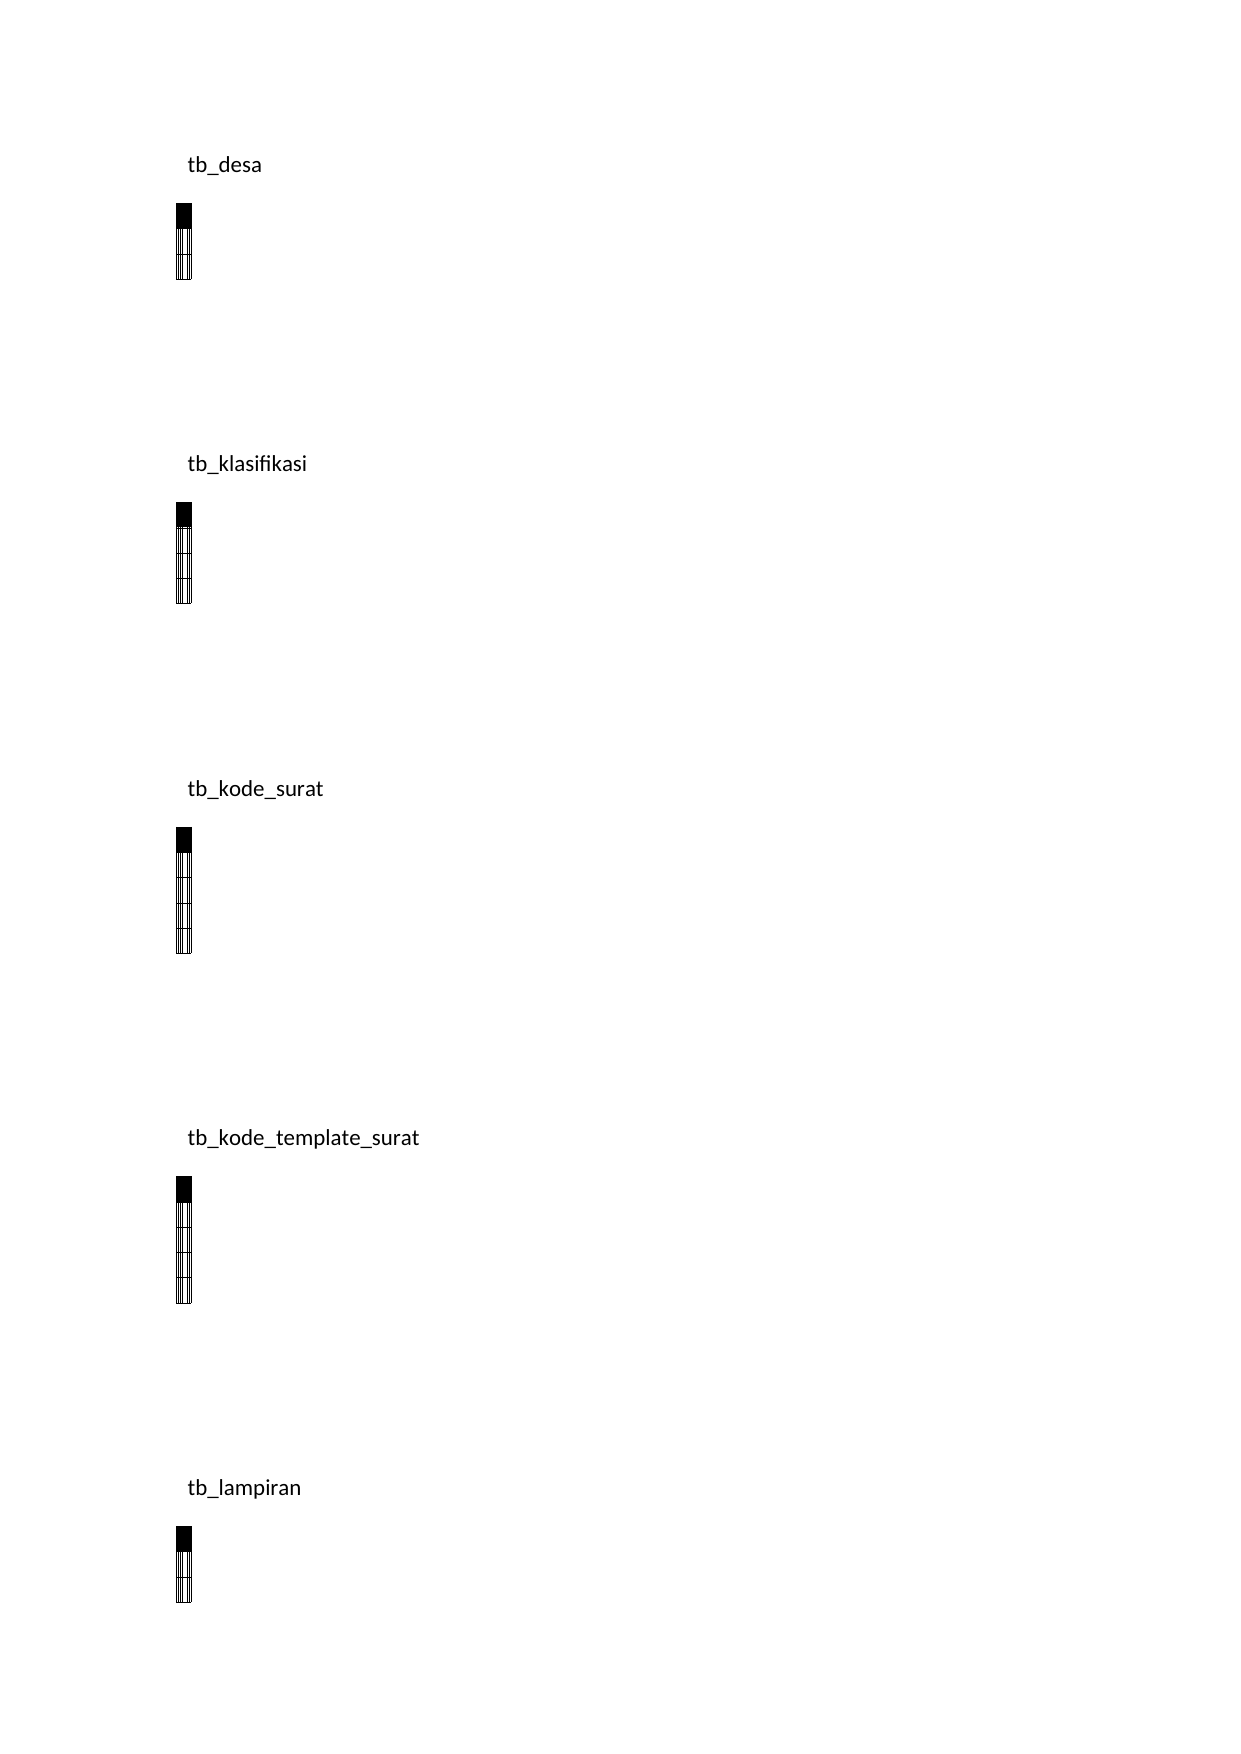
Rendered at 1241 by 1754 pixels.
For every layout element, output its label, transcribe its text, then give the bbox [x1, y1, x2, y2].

table_cell [183, 255, 187, 279]
text tb_kode_template_surat [187, 1123, 1053, 1151]
table_cell [183, 1228, 187, 1252]
text tb_kode_surat [187, 774, 1053, 802]
text tb_desa [187, 150, 1053, 178]
table_cell [183, 579, 187, 603]
table_cell [183, 1203, 187, 1227]
table_cell [183, 554, 187, 578]
table_cell [183, 904, 187, 928]
table_cell [183, 929, 187, 953]
table_cell [183, 878, 187, 902]
table_cell [183, 1278, 187, 1302]
text tb_klasifikasi [187, 449, 1053, 477]
text tb_lampiran [187, 1473, 1053, 1501]
table_cell [183, 1578, 187, 1602]
table_cell [183, 1253, 187, 1277]
